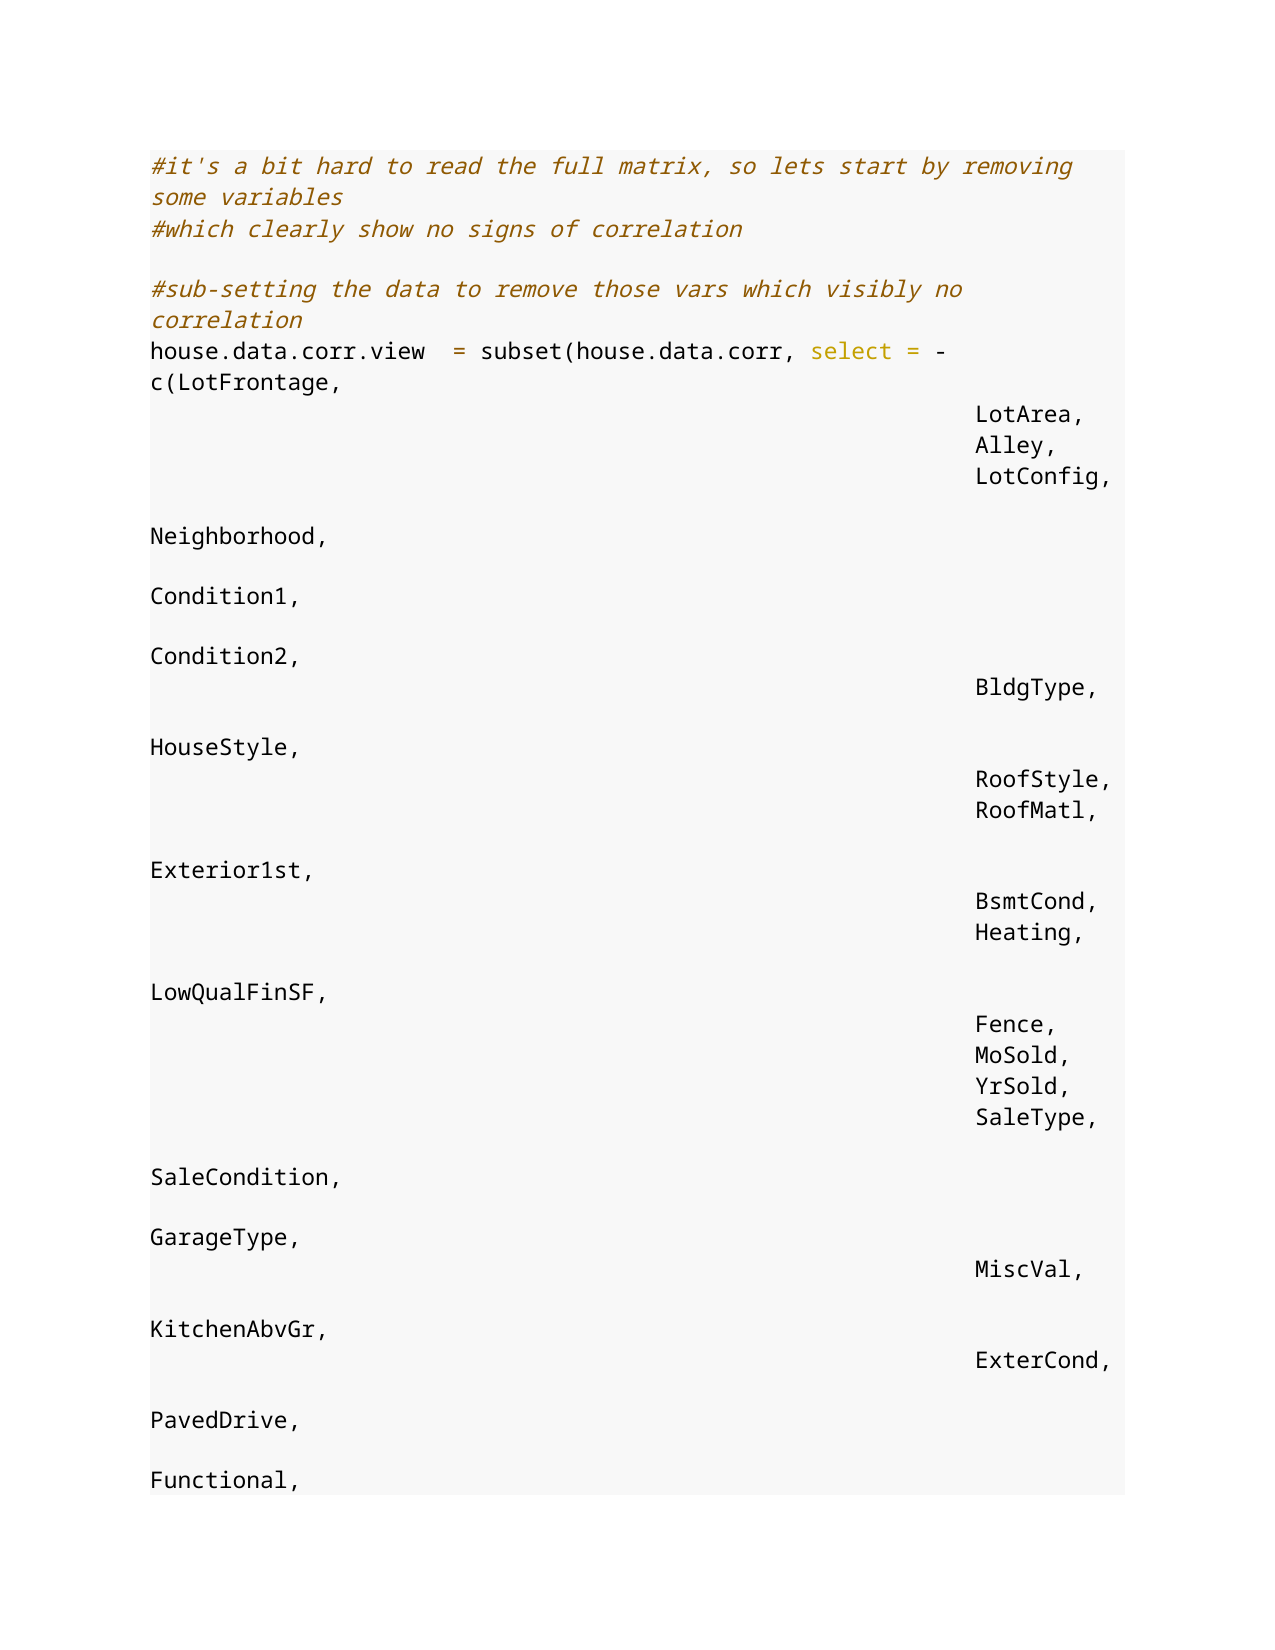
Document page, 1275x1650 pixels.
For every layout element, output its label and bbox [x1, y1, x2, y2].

text [150, 150, 1125, 1495]
